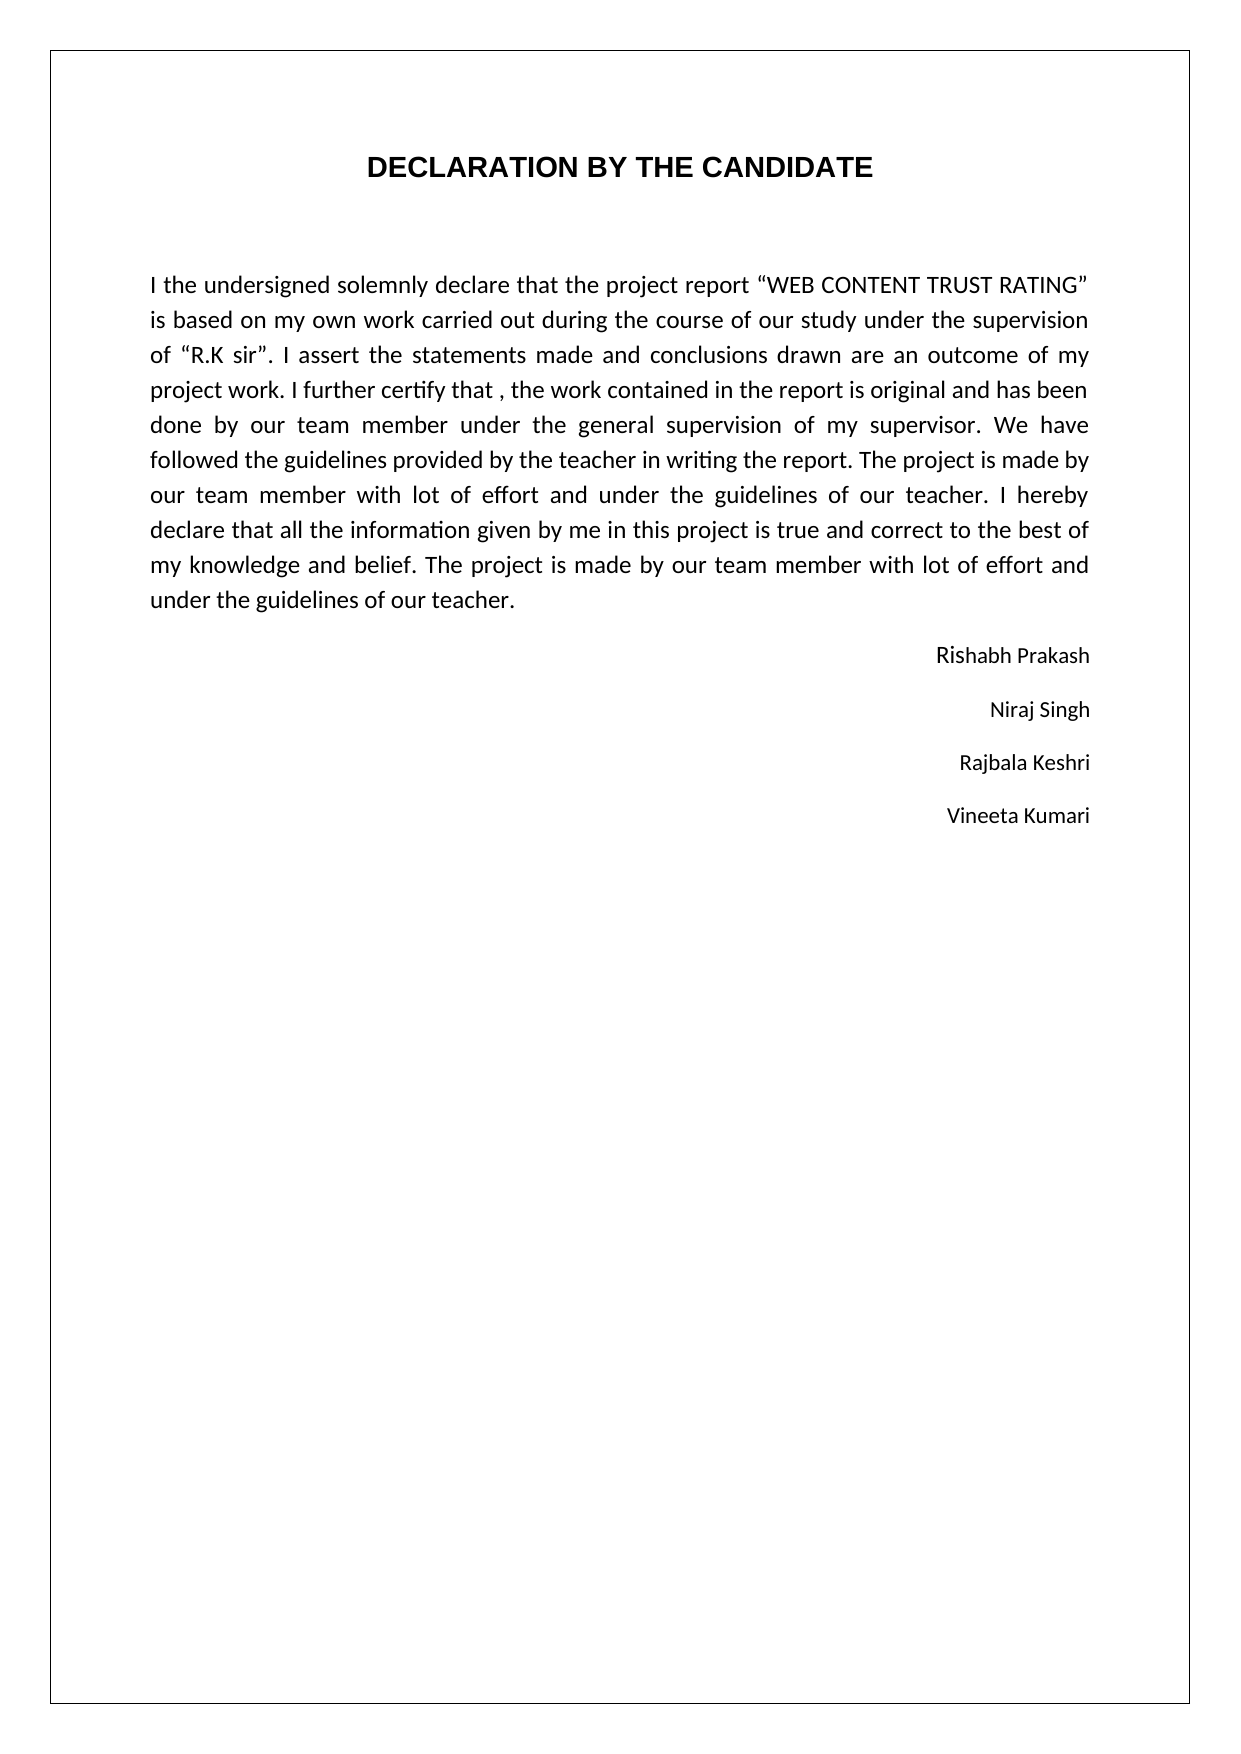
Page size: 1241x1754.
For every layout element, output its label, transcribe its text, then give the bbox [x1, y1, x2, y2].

text DECLARATION BY THE CANDIDATE [150, 150, 1090, 183]
text I the undersigned solemnly declare that the project report “WEB CONTENT TRUST RATING” is based on my own work carried out during the course of our study under the supervision of “R.K sir”. I assert the statements made and conclusions drawn are an outcome of my project work. I further certify that , the work contained in the report is original and has been done by our team member under the general supervision of my supervisor. We have followed the guidelines provided by the teacher in writing the report. The project is made by our team member with lot of effort and under the guidelines of our teacher. I hereby declare that all the information given by me in this project is true and correct to the best of my knowledge and belief. The project is made by our team member with lot of effort and under the guidelines of our teacher. [150, 269, 1090, 614]
text Vineeta Kumari [150, 801, 1090, 829]
text Niraj Singh [150, 695, 1090, 723]
text Rajbala Keshri [150, 748, 1090, 776]
text Rishabh Prakash [150, 639, 1090, 670]
